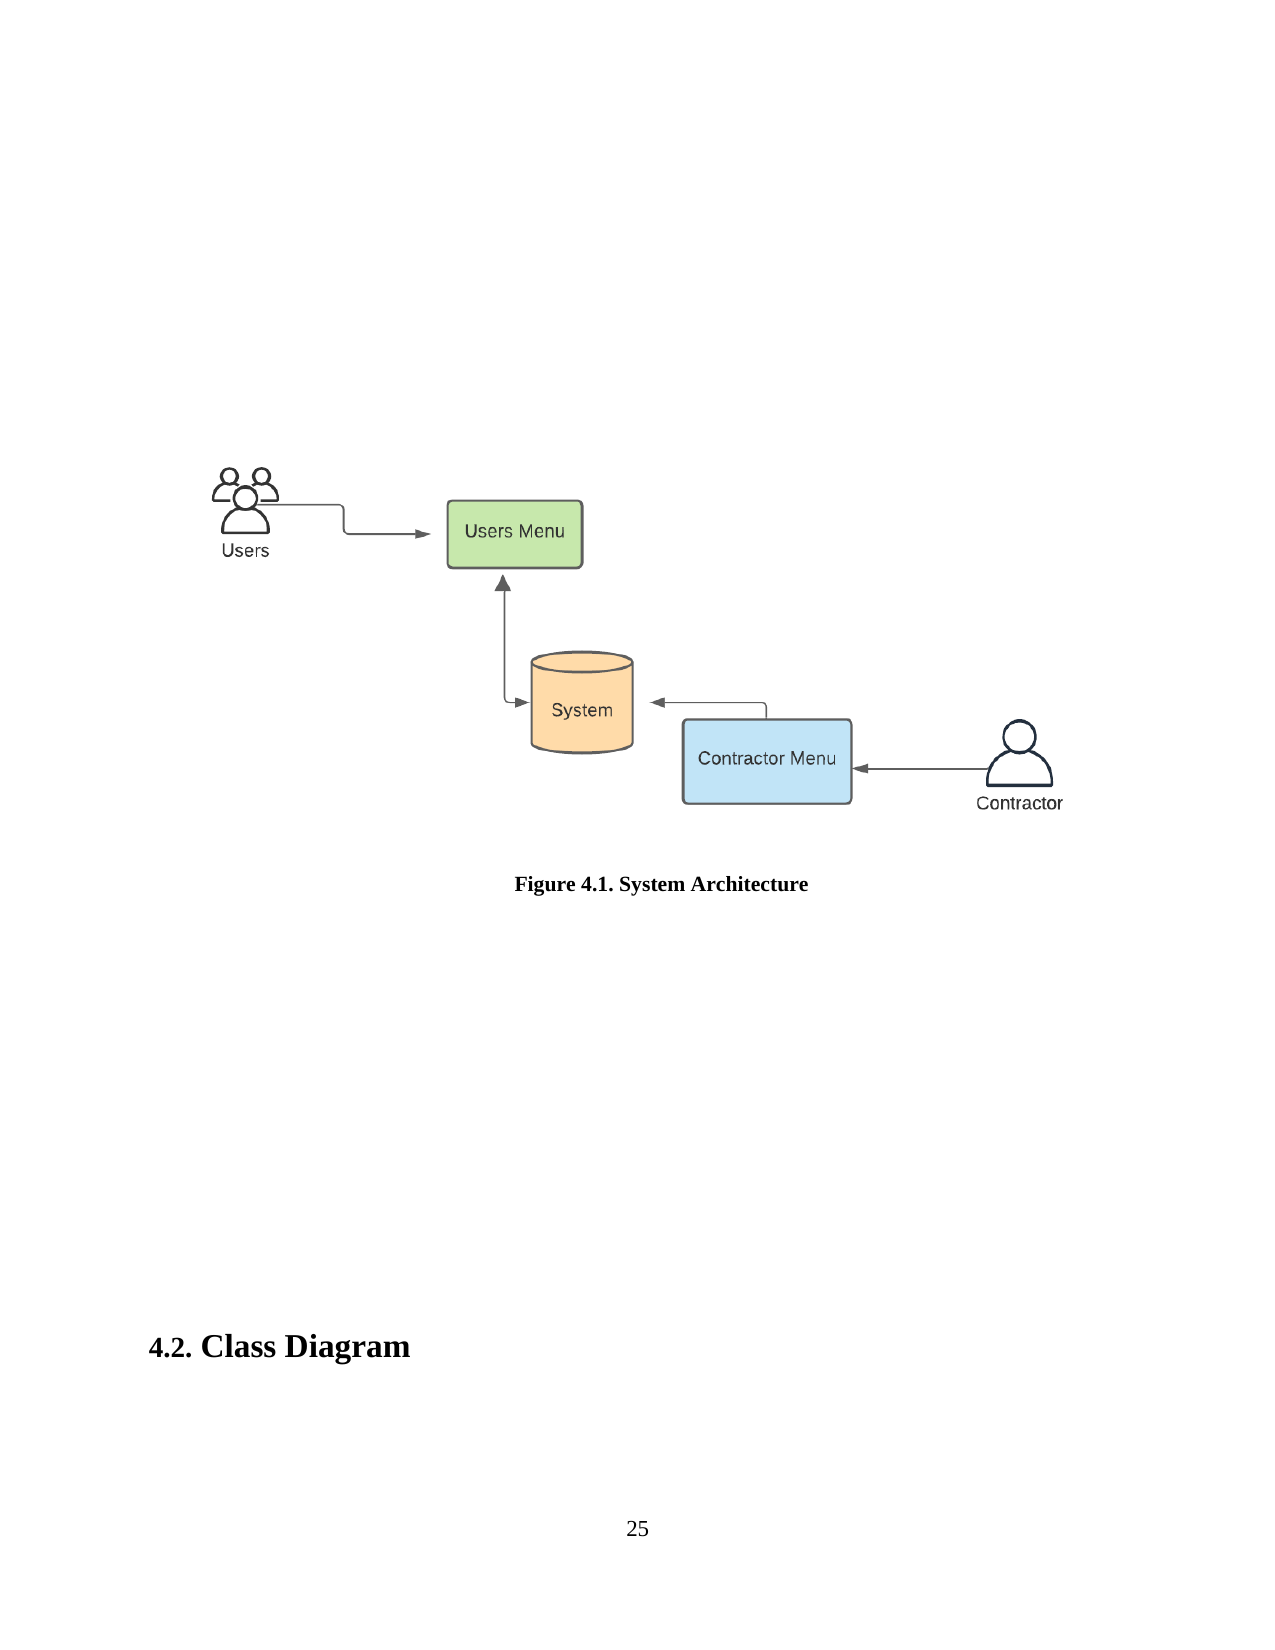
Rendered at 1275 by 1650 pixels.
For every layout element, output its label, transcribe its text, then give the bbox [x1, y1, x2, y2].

subtitle 4.2. Class Diagram [148, 1326, 1173, 1365]
text Figure 4.1. System Architecture [150, 852, 1173, 896]
picture [150, 431, 1125, 847]
